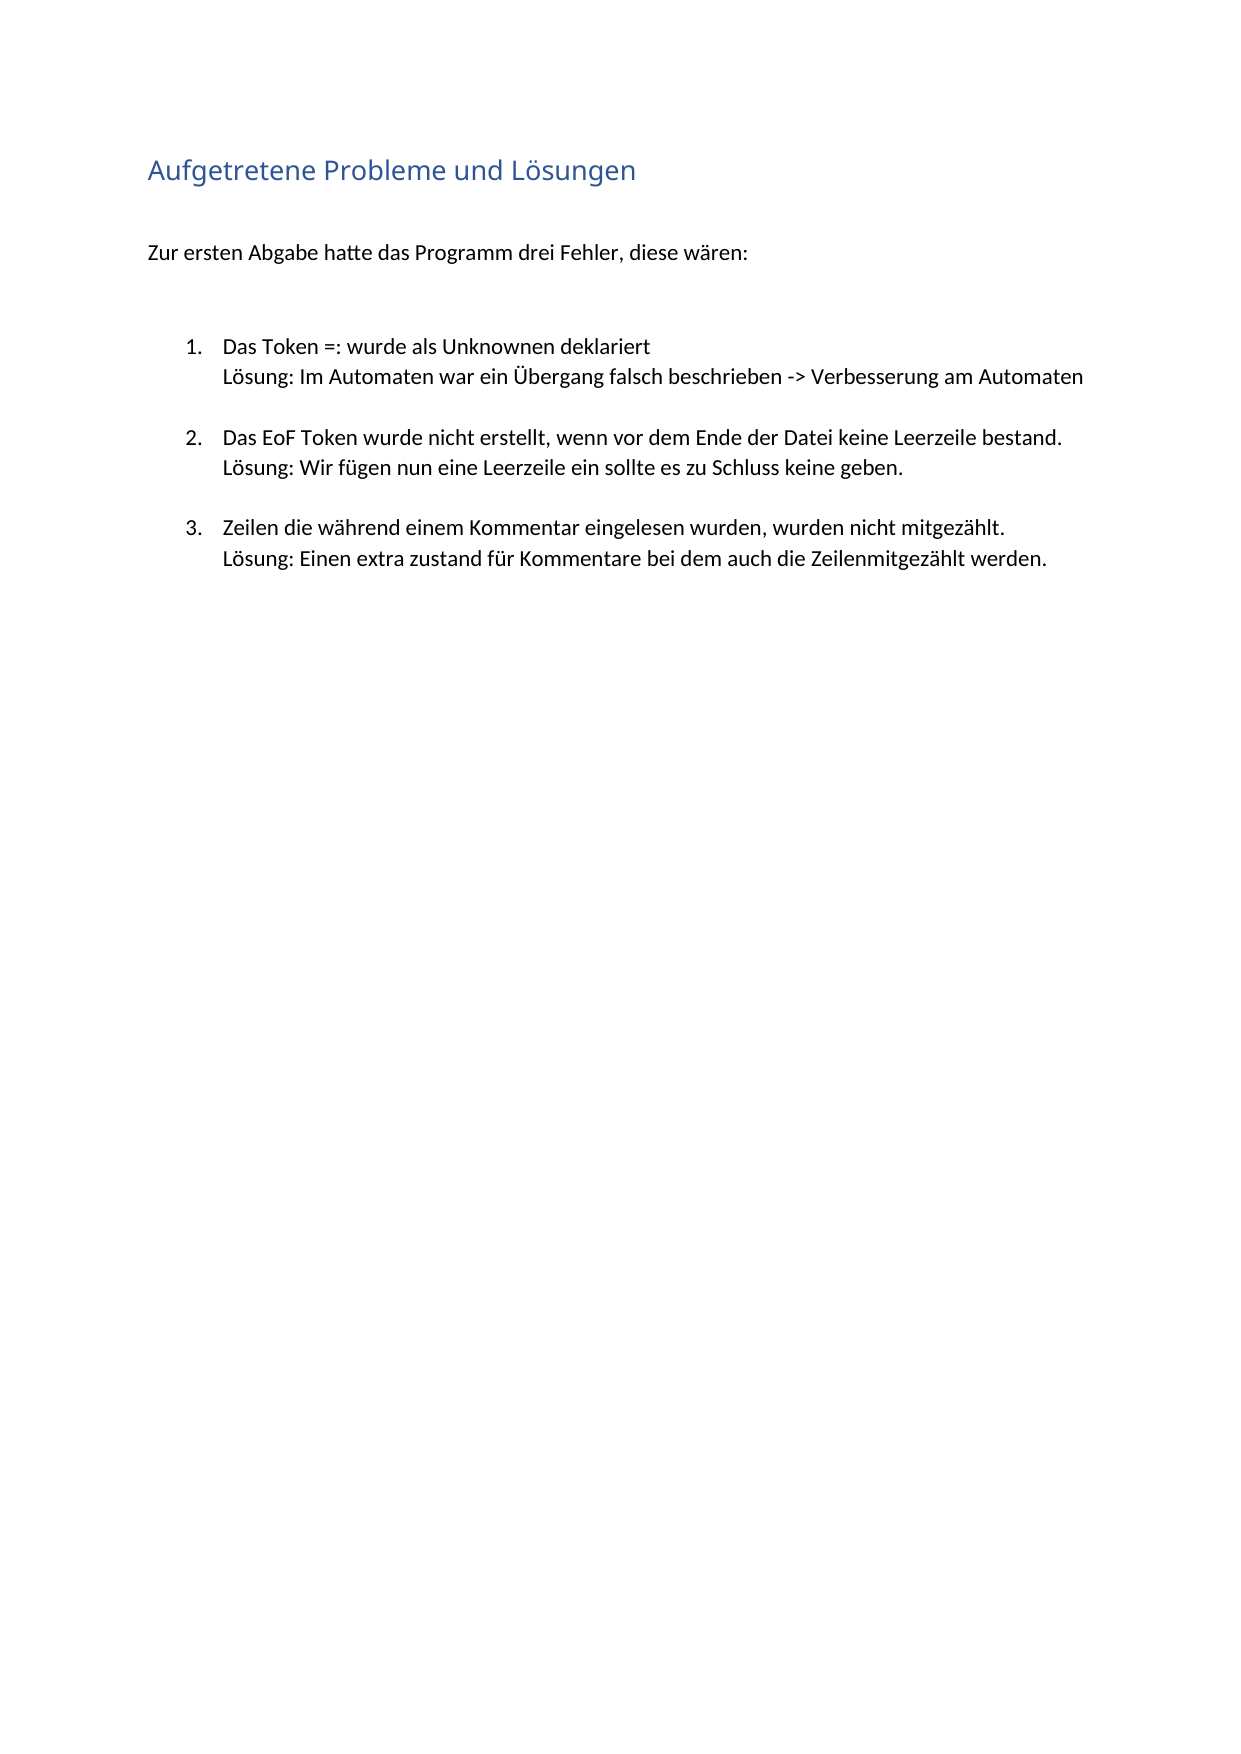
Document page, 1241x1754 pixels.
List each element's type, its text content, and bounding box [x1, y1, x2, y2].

list Lösung: Einen extra zustand für Kommentare bei dem auch die Zeilenmitgezählt werden. [223, 544, 1093, 572]
list Lösung: Wir fügen nun eine Leerzeile ein sollte es zu Schluss keine geben. [223, 453, 1093, 481]
list Lösung: Im Automaten war ein Übergang falsch beschrieben -> Verbesserung am Automaten [223, 362, 1093, 390]
list Das Token =: wurde als Unknownen deklariert [185, 332, 1093, 360]
subtitle Aufgetretene Probleme und Lösungen [148, 152, 1093, 189]
text Zur ersten Abgabe hatte das Programm drei Fehler, diese wären: [148, 238, 1093, 266]
list Das EoF Token wurde nicht erstellt, wenn vor dem Ende der Datei keine Leerzeile bestand. [185, 423, 1093, 451]
list Zeilen die während einem Kommentar eingelesen wurden, wurden nicht mitgezählt. [185, 513, 1093, 541]
